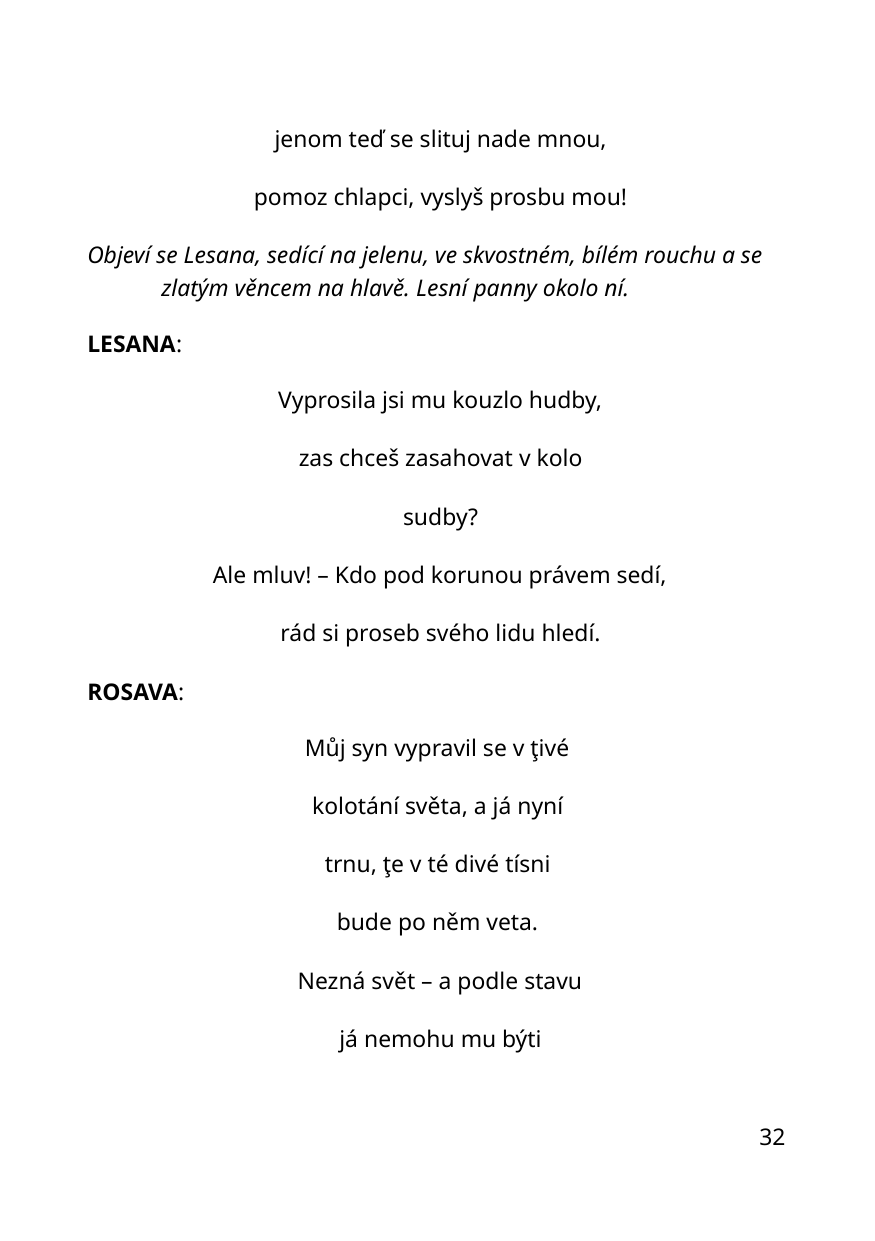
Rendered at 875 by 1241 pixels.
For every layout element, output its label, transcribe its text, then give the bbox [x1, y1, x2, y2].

text LESANA: [87, 328, 785, 359]
text Můj syn vypravil se v ţivé kolotání světa, a já nyní trnu, ţe v té divé tísni bude po něm veta. [303, 732, 570, 937]
text Objeví se Lesana, sedící na jelenu, ve skvostném, bílém rouchu a se zlatým věncem na hlavě. Lesní panny okolo ní. [87, 239, 785, 303]
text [289, 965, 590, 1054]
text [246, 123, 634, 212]
text ROSAVA: [87, 676, 785, 707]
text Ale mluv! – Kdo pod korunou právem sedí, rád si proseb svého lidu hledí. [198, 559, 682, 648]
text Vyprosila jsi mu kouzlo hudby, zas chceš zasahovat v kolo sudby? [261, 384, 619, 532]
